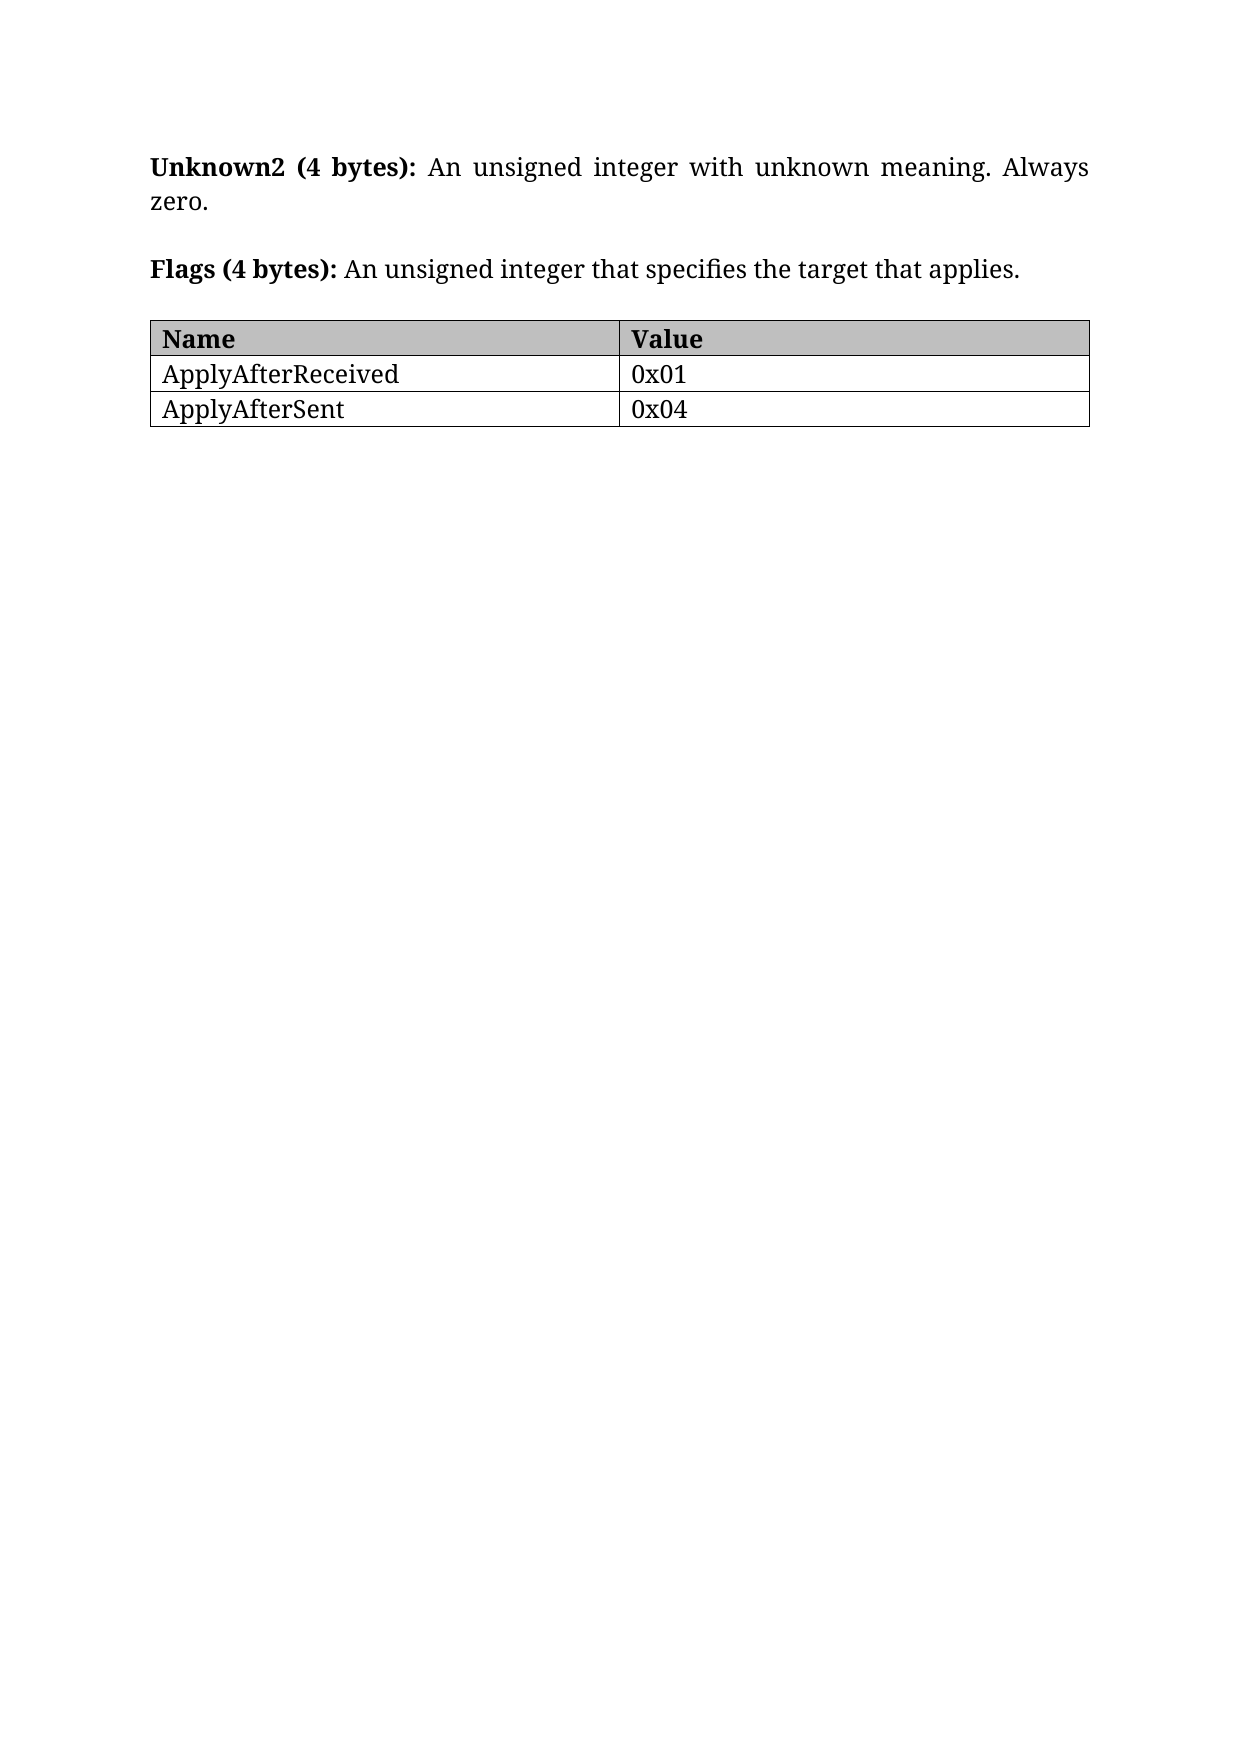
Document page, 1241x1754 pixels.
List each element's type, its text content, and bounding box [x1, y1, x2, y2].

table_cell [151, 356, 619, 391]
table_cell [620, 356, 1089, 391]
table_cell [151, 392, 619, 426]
text Flags (4 bytes): An unsigned integer that specifies the target that applies. [150, 252, 1090, 286]
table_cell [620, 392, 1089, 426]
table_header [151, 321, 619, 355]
text Unknown2 (4 bytes): An unsigned integer with unknown meaning. Always zero. [150, 150, 1090, 218]
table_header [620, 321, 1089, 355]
